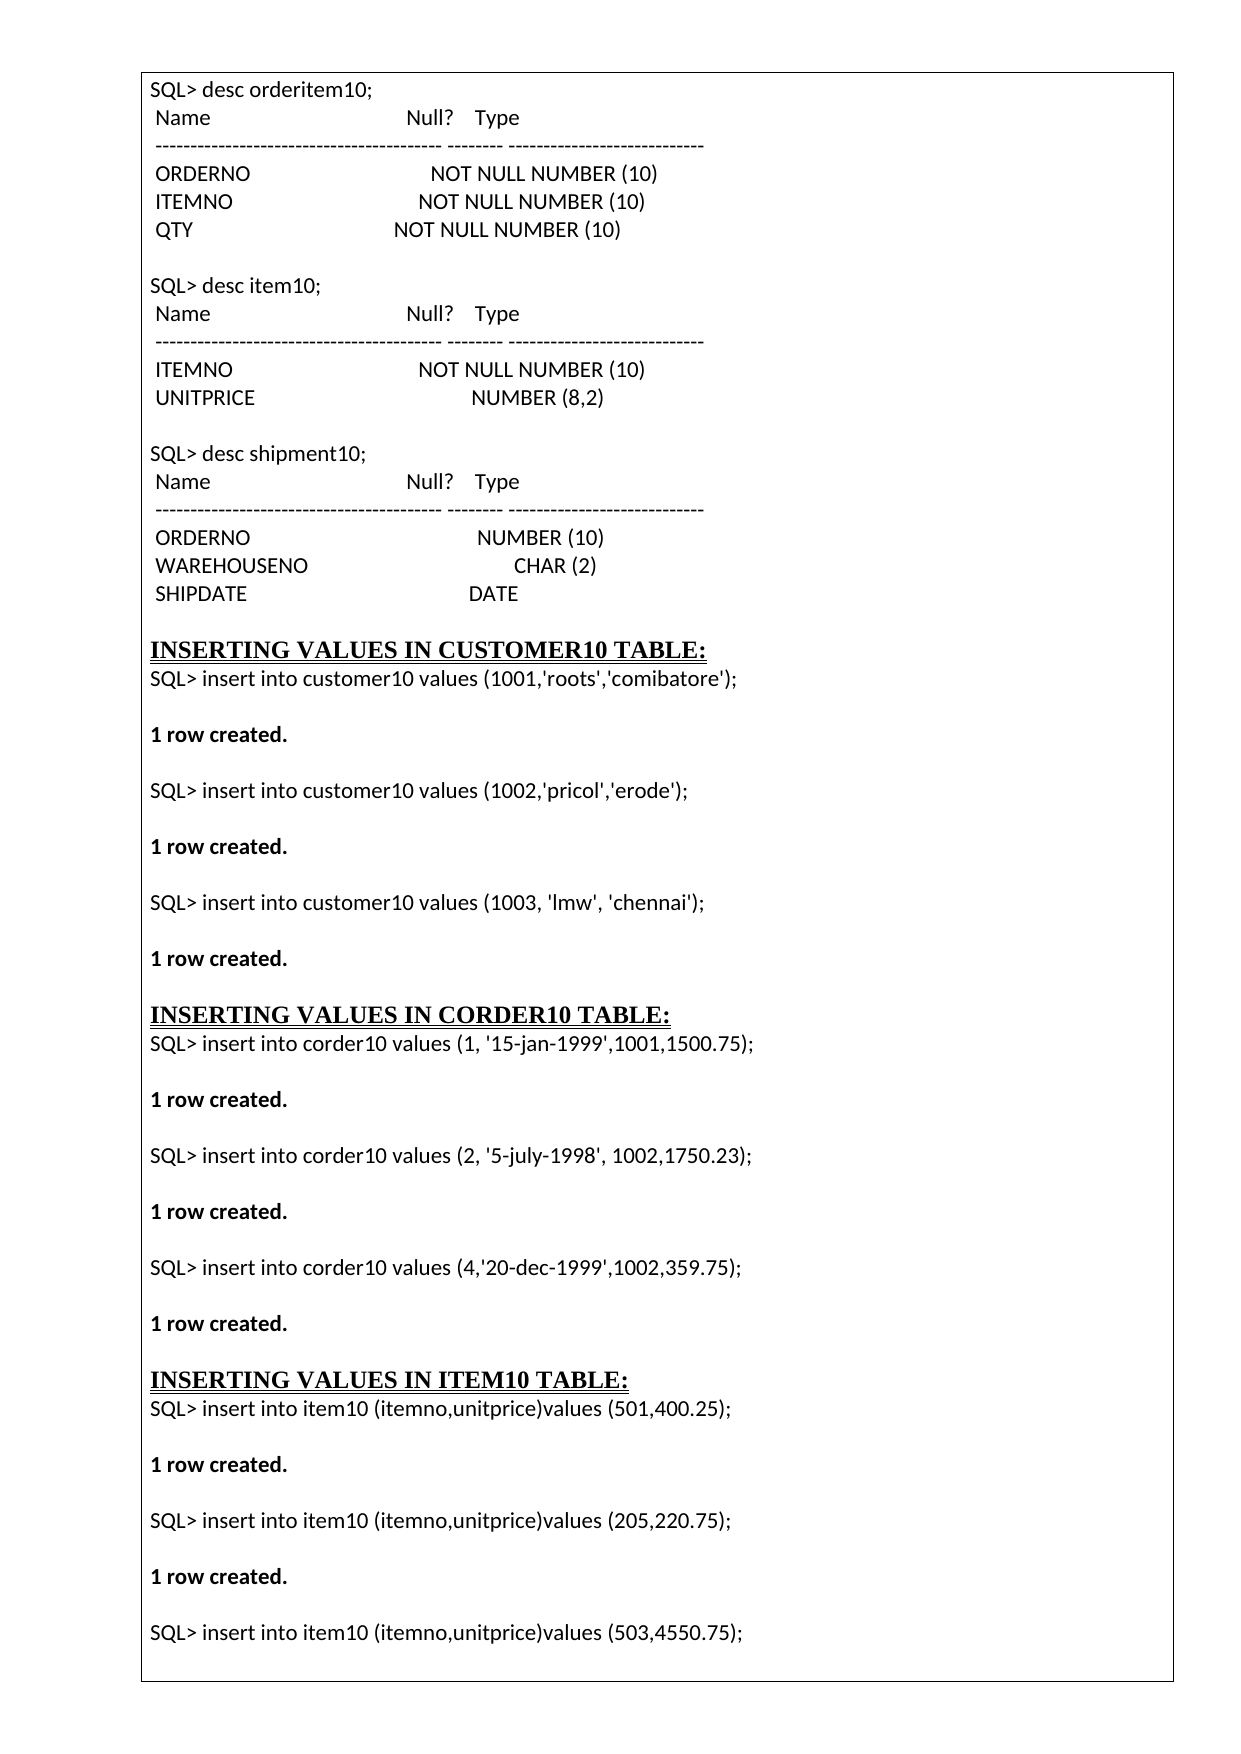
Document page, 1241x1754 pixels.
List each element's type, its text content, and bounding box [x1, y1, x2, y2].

text SQL> insert into item10 (itemno,unitprice)values (501,400.25); [150, 1394, 1165, 1422]
text QTY NOT NULL NUMBER (10) [150, 215, 1165, 243]
text SHIPDATE DATE [150, 579, 1165, 607]
text 1 row created. [150, 1309, 1165, 1337]
text Name Null? Type [150, 103, 1165, 131]
text ORDERNO NOT NULL NUMBER (10) [150, 159, 1165, 187]
text ----------------------------------------- -------- ---------------------------- [150, 495, 1165, 523]
text Name Null? Type [150, 299, 1165, 327]
text SQL> insert into corder10 values (4,'20-dec-1999',1002,359.75); [150, 1253, 1165, 1281]
text ITEMNO NOT NULL NUMBER (10) [150, 355, 1165, 383]
text INSERTING VALUES IN ITEM10 TABLE: [150, 1365, 1165, 1394]
text SQL> desc item10; [150, 271, 1165, 299]
text SQL> insert into corder10 values (1, '15-jan-1999',1001,1500.75); [150, 1029, 1165, 1057]
text SQL> insert into customer10 values (1001,'roots','comibatore'); [150, 664, 1165, 692]
text SQL> insert into item10 (itemno,unitprice)values (205,220.75); [150, 1506, 1165, 1534]
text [150, 131, 1165, 159]
text SQL> desc orderitem10; [150, 75, 1165, 103]
text SQL> insert into item10 (itemno,unitprice)values (503,4550.75); [150, 1618, 1165, 1646]
text UNITPRICE NUMBER (8,2) [150, 383, 1165, 411]
text INSERTING VALUES IN CUSTOMER10 TABLE: [150, 635, 1165, 664]
text WAREHOUSENO CHAR (2) [150, 551, 1165, 579]
text ITEMNO NOT NULL NUMBER (10) [150, 187, 1165, 215]
text ----------------------------------------- -------- ---------------------------- [150, 327, 1165, 355]
text SQL> insert into customer10 values (1003, 'lmw', 'chennai'); [150, 888, 1165, 916]
text 1 row created. [150, 1197, 1165, 1225]
text INSERTING VALUES IN CORDER10 TABLE: [150, 1000, 1165, 1029]
text 1 row created. [150, 832, 1165, 860]
text SQL> insert into corder10 values (2, '5-july-1998', 1002,1750.23); [150, 1141, 1165, 1169]
text SQL> desc shipment10; [150, 439, 1165, 467]
text Name Null? Type [150, 467, 1165, 495]
text 1 row created. [150, 944, 1165, 972]
text 1 row created. [150, 1562, 1165, 1590]
text 1 row created. [150, 1450, 1165, 1478]
text ORDERNO NUMBER (10) [150, 523, 1165, 551]
text 1 row created. [150, 720, 1165, 748]
text 1 row created. [150, 1085, 1165, 1113]
text SQL> insert into customer10 values (1002,'pricol','erode'); [150, 776, 1165, 804]
